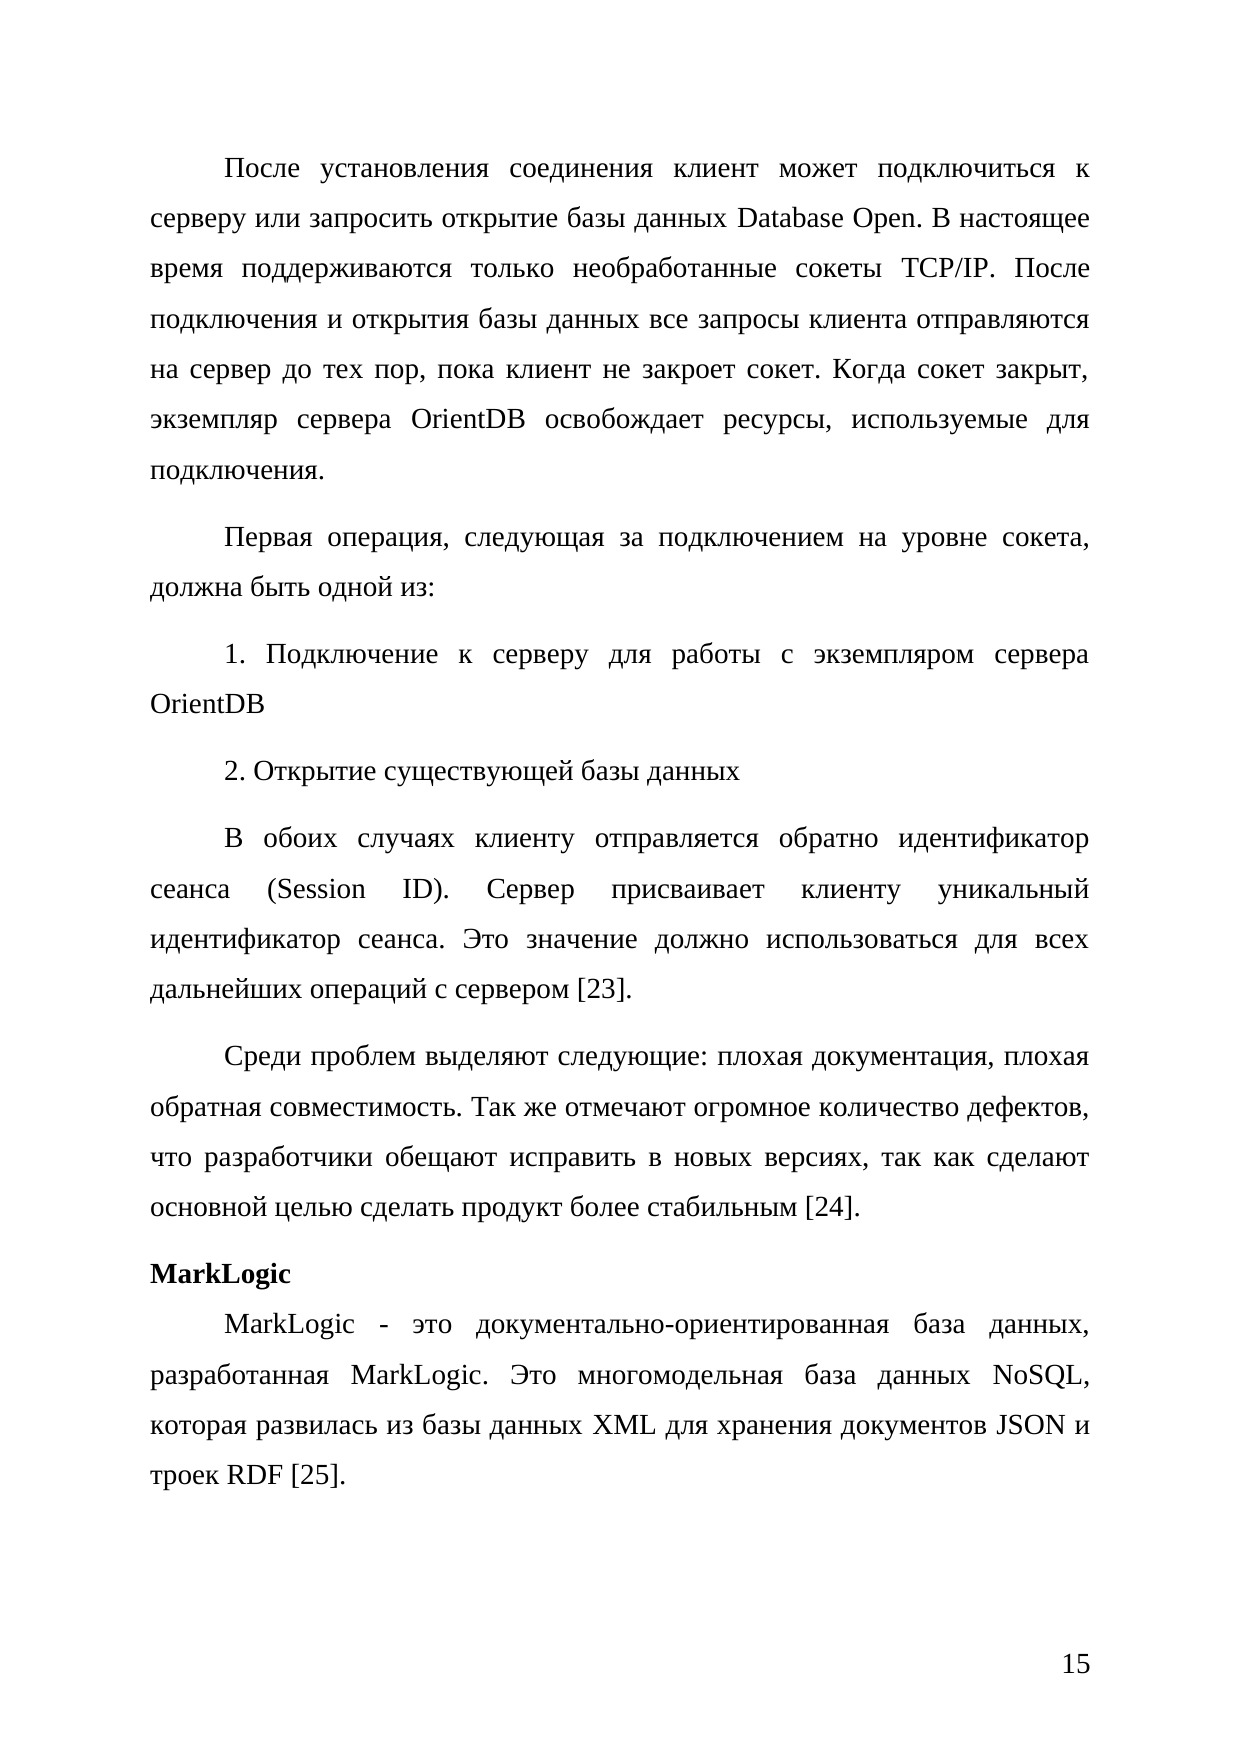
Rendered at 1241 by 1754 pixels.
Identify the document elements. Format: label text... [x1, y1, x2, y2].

text Среди проблем выделяют следующие: плохая документация, плохая обратная совместимость. Так же отмечают огромное количество дефектов, что разработчики обещают исправить в новых версиях, так как сделают основной целью сделать продукт более стабильным [24]. [150, 1038, 1090, 1223]
text В обоих случаях клиенту отправляется обратно идентификатор сеанса (Session ID). Сервер присваивает клиенту уникальный идентификатор сеанса. Это значение должно использоваться для всех дальнейших операций с сервером [23]. [150, 820, 1090, 1005]
text После установления соединения клиент может подключиться к серверу или запросить открытие базы данных Database Open. В настоящее время поддерживаются только необработанные сокеты TCP/IP. После подключения и открытия базы данных все запросы клиента отправляются на сервер до тех пор, пока клиент не закроет сокет. Когда сокет закрыт, экземпляр сервера OrientDB освобождает ресурсы, используемые для подключения. [150, 150, 1090, 485]
text Первая операция, следующая за подключением на уровне сокета, должна быть одной из: [150, 519, 1090, 603]
subtitle MarkLogic [150, 1256, 1090, 1290]
text 2. Открытие существующей базы данных [150, 753, 1090, 787]
text MarkLogic - это документально-ориентированная база данных, разработанная MarkLogic. Это многомодельная база данных NoSQL, которая развилась из базы данных XML для хранения документов JSON и троек RDF [25]. [150, 1307, 1090, 1491]
text 1. Подключение к серверу для работы с экземпляром сервера OrientDB [150, 636, 1090, 720]
